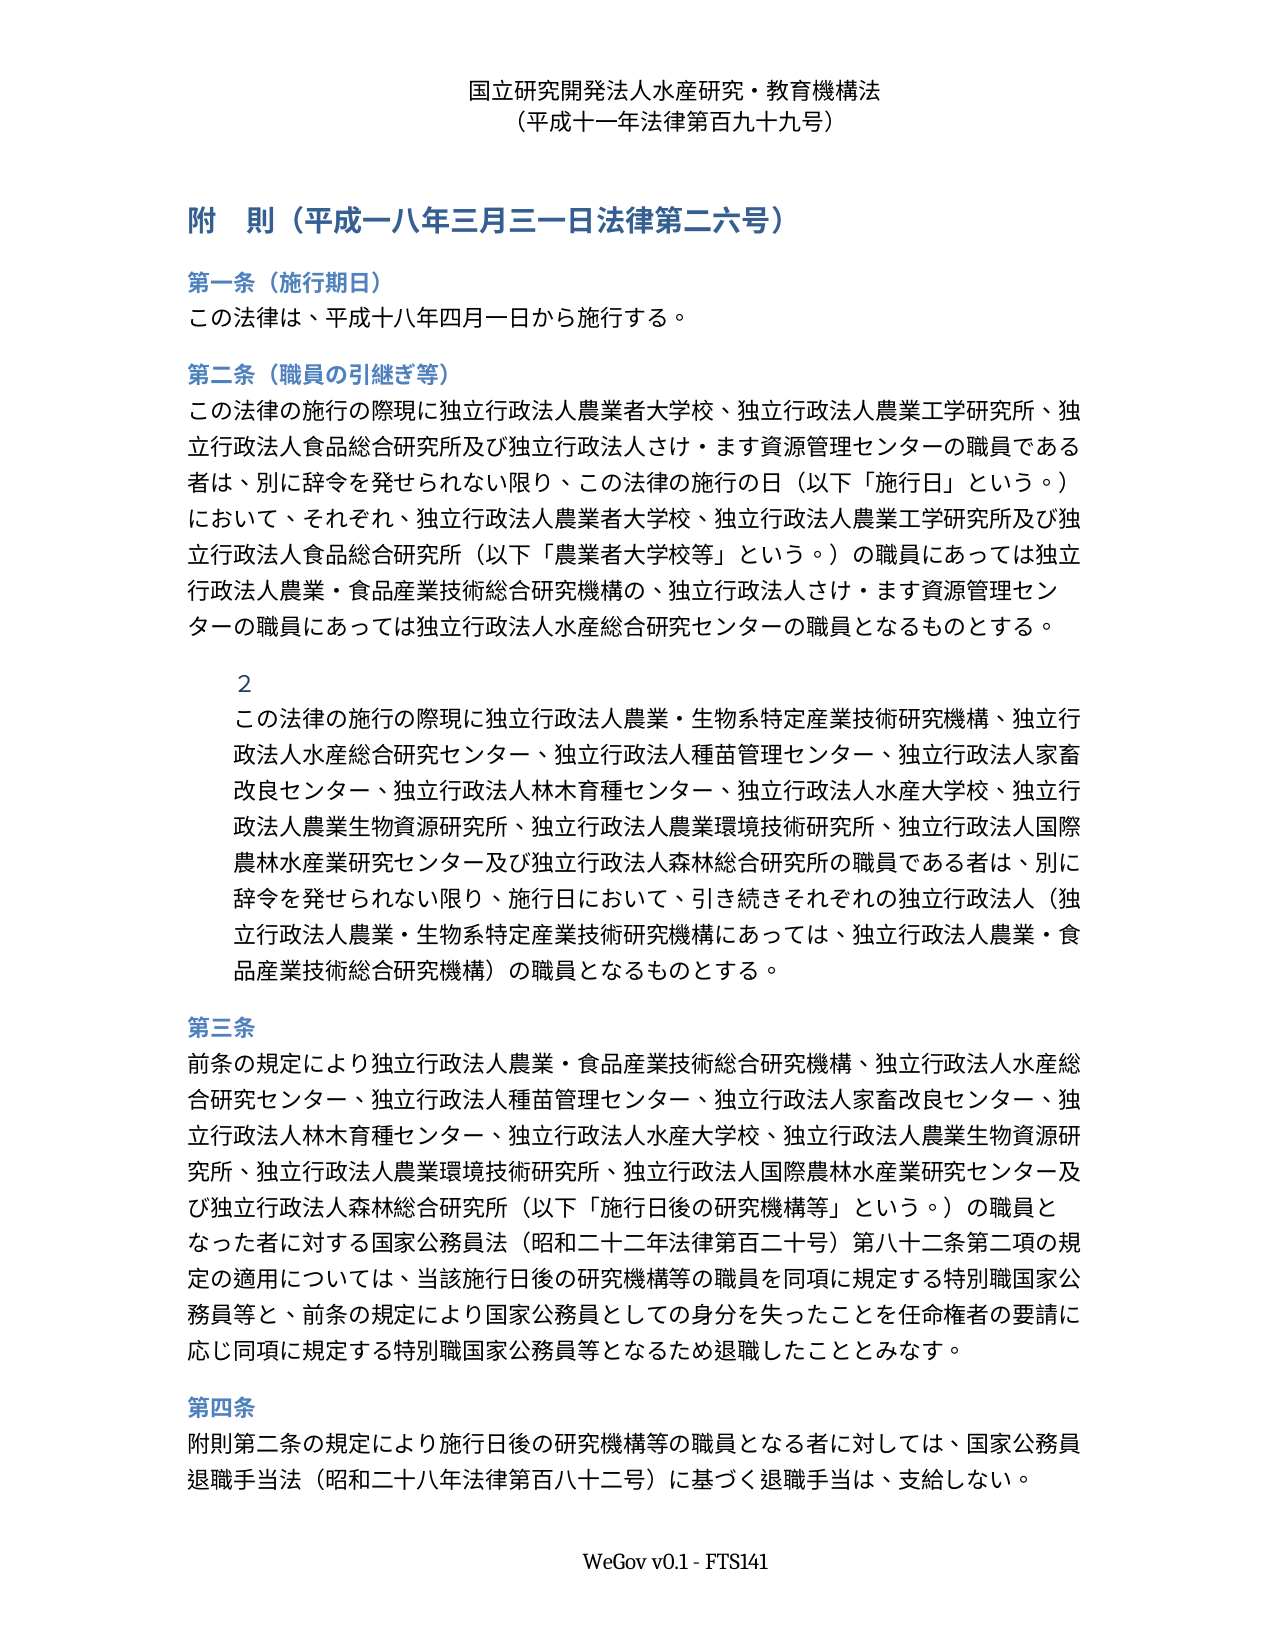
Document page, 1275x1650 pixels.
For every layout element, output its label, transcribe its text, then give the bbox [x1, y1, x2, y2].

text 附則第二条の規定により施行日後の研究機構等の職員となる者に対しては、国家公務員退職手当法（昭和二十八年法律第百八十二号）に基づく退職手当は、支給しない。 [187, 1428, 1087, 1495]
subtitle 附 則（平成一八年三月三一日法律第二六号） [187, 200, 1087, 240]
text この法律は、平成十八年四月一日から施行する。 [187, 302, 1087, 334]
subtitle 第一条（施行期日） [187, 266, 1087, 298]
text この法律の施行の際現に独立行政法人農業・生物系特定産業技術研究機構、独立行政法人水産総合研究センター、独立行政法人種苗管理センター、独立行政法人家畜改良センター、独立行政法人林木育種センター、独立行政法人水産大学校、独立行政法人農業生物資源研究所、独立行政法人農業環境技術研究所、独立行政法人国際農林水産業研究センター及び独立行政法人森林総合研究所の職員である者は、別に辞令を発せられない限り、施行日において、引き続きそれぞれの独立行政法人（独立行政法人農業・生物系特定産業技術研究機構にあっては、独立行政法人農業・食品産業技術総合研究機構）の職員となるものとする。 [233, 703, 1087, 986]
subtitle 第四条 [187, 1392, 1087, 1423]
text この法律の施行の際現に独立行政法人農業者大学校、独立行政法人農業工学研究所、独立行政法人食品総合研究所及び独立行政法人さけ・ます資源管理センターの職員である者は、別に辞令を発せられない限り、この法律の施行の日（以下「施行日」という。）において、それぞれ、独立行政法人農業者大学校、独立行政法人農業工学研究所及び独立行政法人食品総合研究所（以下「農業者大学校等」という。）の職員にあっては独立行政法人農業・食品産業技術総合研究機構の、独立行政法人さけ・ます資源管理センターの職員にあっては独立行政法人水産総合研究センターの職員となるものとする。 [187, 395, 1087, 642]
subtitle ２ [233, 667, 1087, 699]
subtitle 第三条 [187, 1012, 1087, 1043]
text 前条の規定により独立行政法人農業・食品産業技術総合研究機構、独立行政法人水産総合研究センター、独立行政法人種苗管理センター、独立行政法人家畜改良センター、独立行政法人林木育種センター、独立行政法人水産大学校、独立行政法人農業生物資源研究所、独立行政法人農業環境技術研究所、独立行政法人国際農林水産業研究センター及び独立行政法人森林総合研究所（以下「施行日後の研究機構等」という。）の職員となった者に対する国家公務員法（昭和二十二年法律第百二十号）第八十二条第二項の規定の適用については、当該施行日後の研究機構等の職員を同項に規定する特別職国家公務員等と、前条の規定により国家公務員としての身分を失ったことを任命権者の要請に応じ同項に規定する特別職国家公務員等となるため退職したこととみなす。 [187, 1048, 1087, 1366]
subtitle 第二条（職員の引継ぎ等） [187, 359, 1087, 390]
